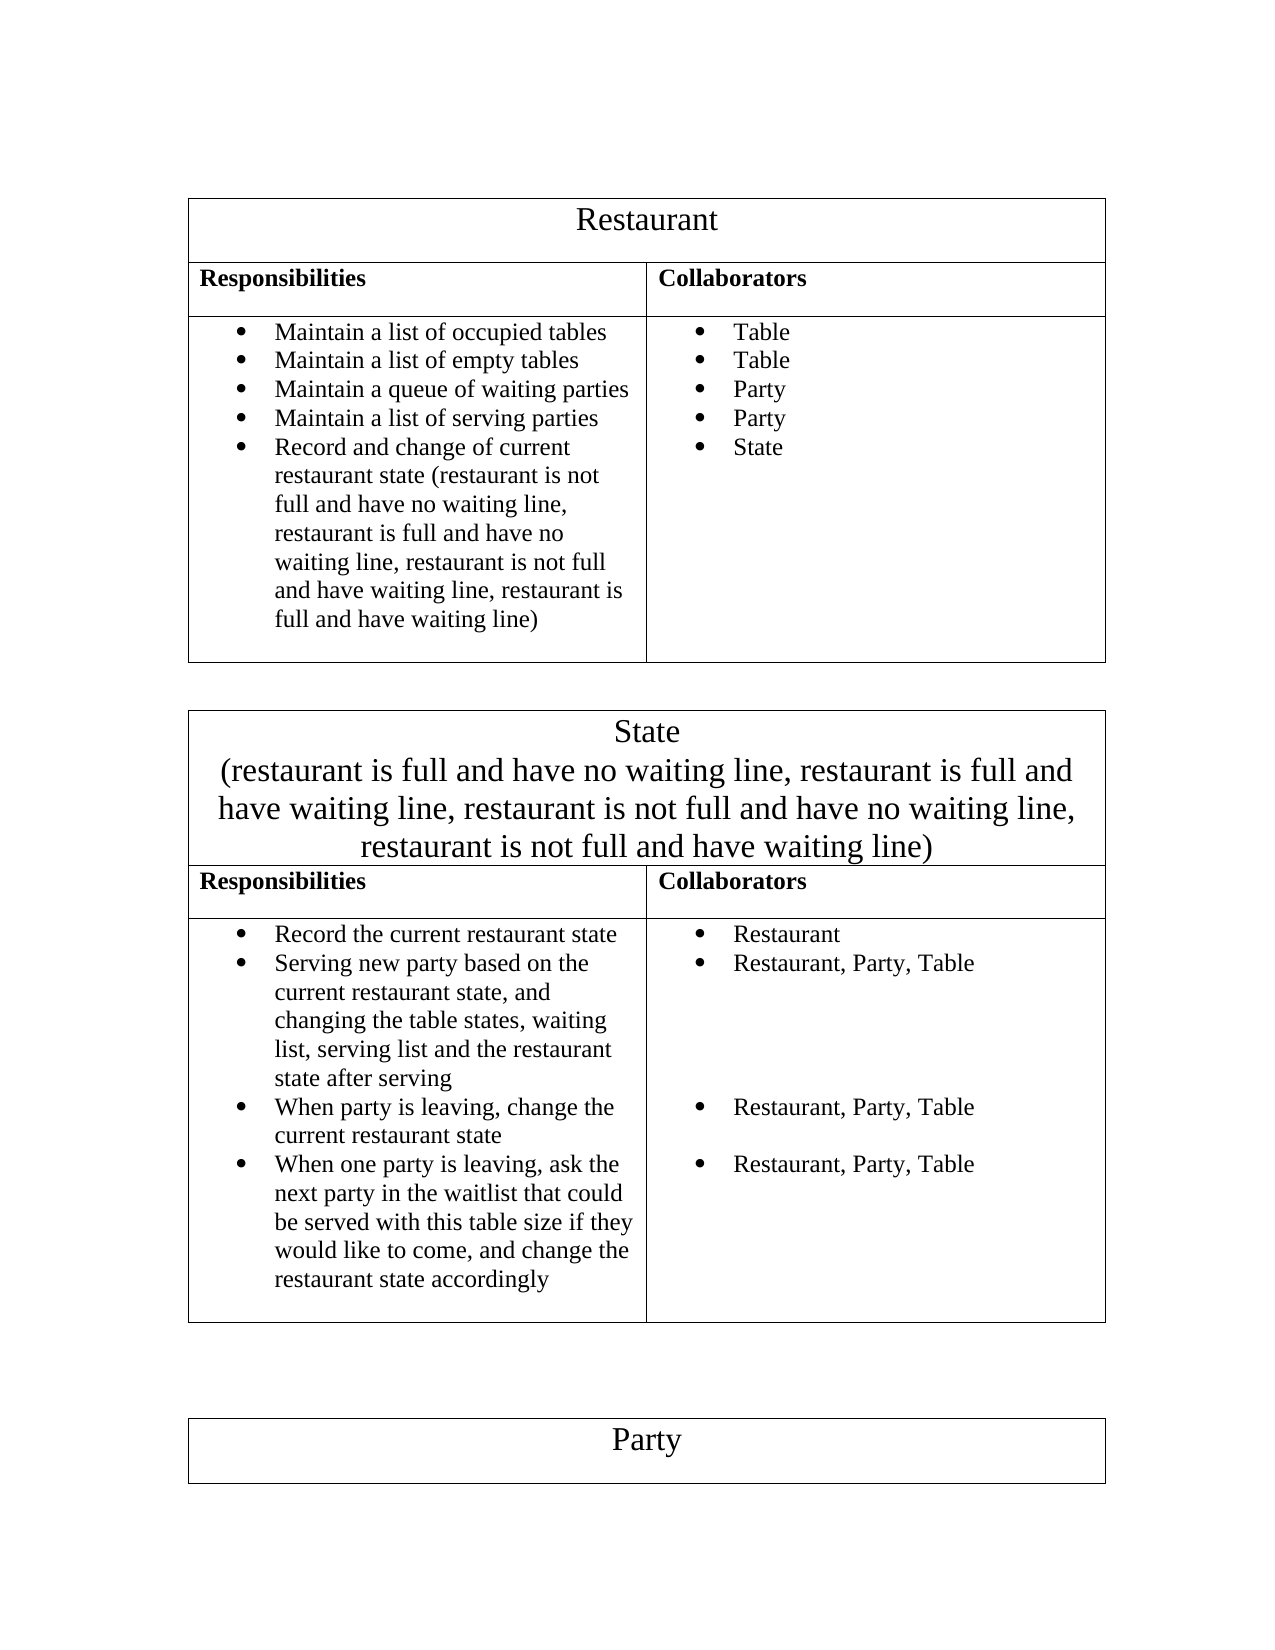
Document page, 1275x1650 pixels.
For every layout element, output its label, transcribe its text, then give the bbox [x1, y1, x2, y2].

table_cell Restaurant Restaurant, Party, Table Restaurant, Party, Table Restaurant, Party, Table [647, 919, 1105, 1322]
table_header State (restaurant is full and have no waiting line, restaurant is full and have waiting line, restaurant is not full and have no waiting line, restaurant is not full and have waiting line) [189, 711, 1105, 865]
table_cell Collaborators [647, 263, 1105, 316]
table_cell Collaborators [647, 866, 1105, 918]
table_header Restaurant [189, 199, 1105, 262]
table_cell Responsibilities [189, 263, 646, 316]
table_cell Responsibilities [189, 866, 646, 918]
table_cell Record the current restaurant state Serving new party based on the current restaurant state, and changing the table states, waiting list, serving list and the restaurant state after serving When party is leaving, change the current restaurant state When one party is leaving, ask the next party in the waitlist that could be served with this table size if they would like to come, and change the restaurant state accordingly [189, 919, 646, 1322]
table_header Party [189, 1419, 1105, 1483]
table_cell Table Table Party Party State [647, 317, 1105, 662]
table_cell Maintain a list of occupied tables Maintain a list of empty tables Maintain a queue of waiting parties Maintain a list of serving parties Record and change of current restaurant state (restaurant is not full and have no waiting line, restaurant is full and have no waiting line, restaurant is not full and have waiting line, restaurant is full and have waiting line) [189, 317, 646, 662]
